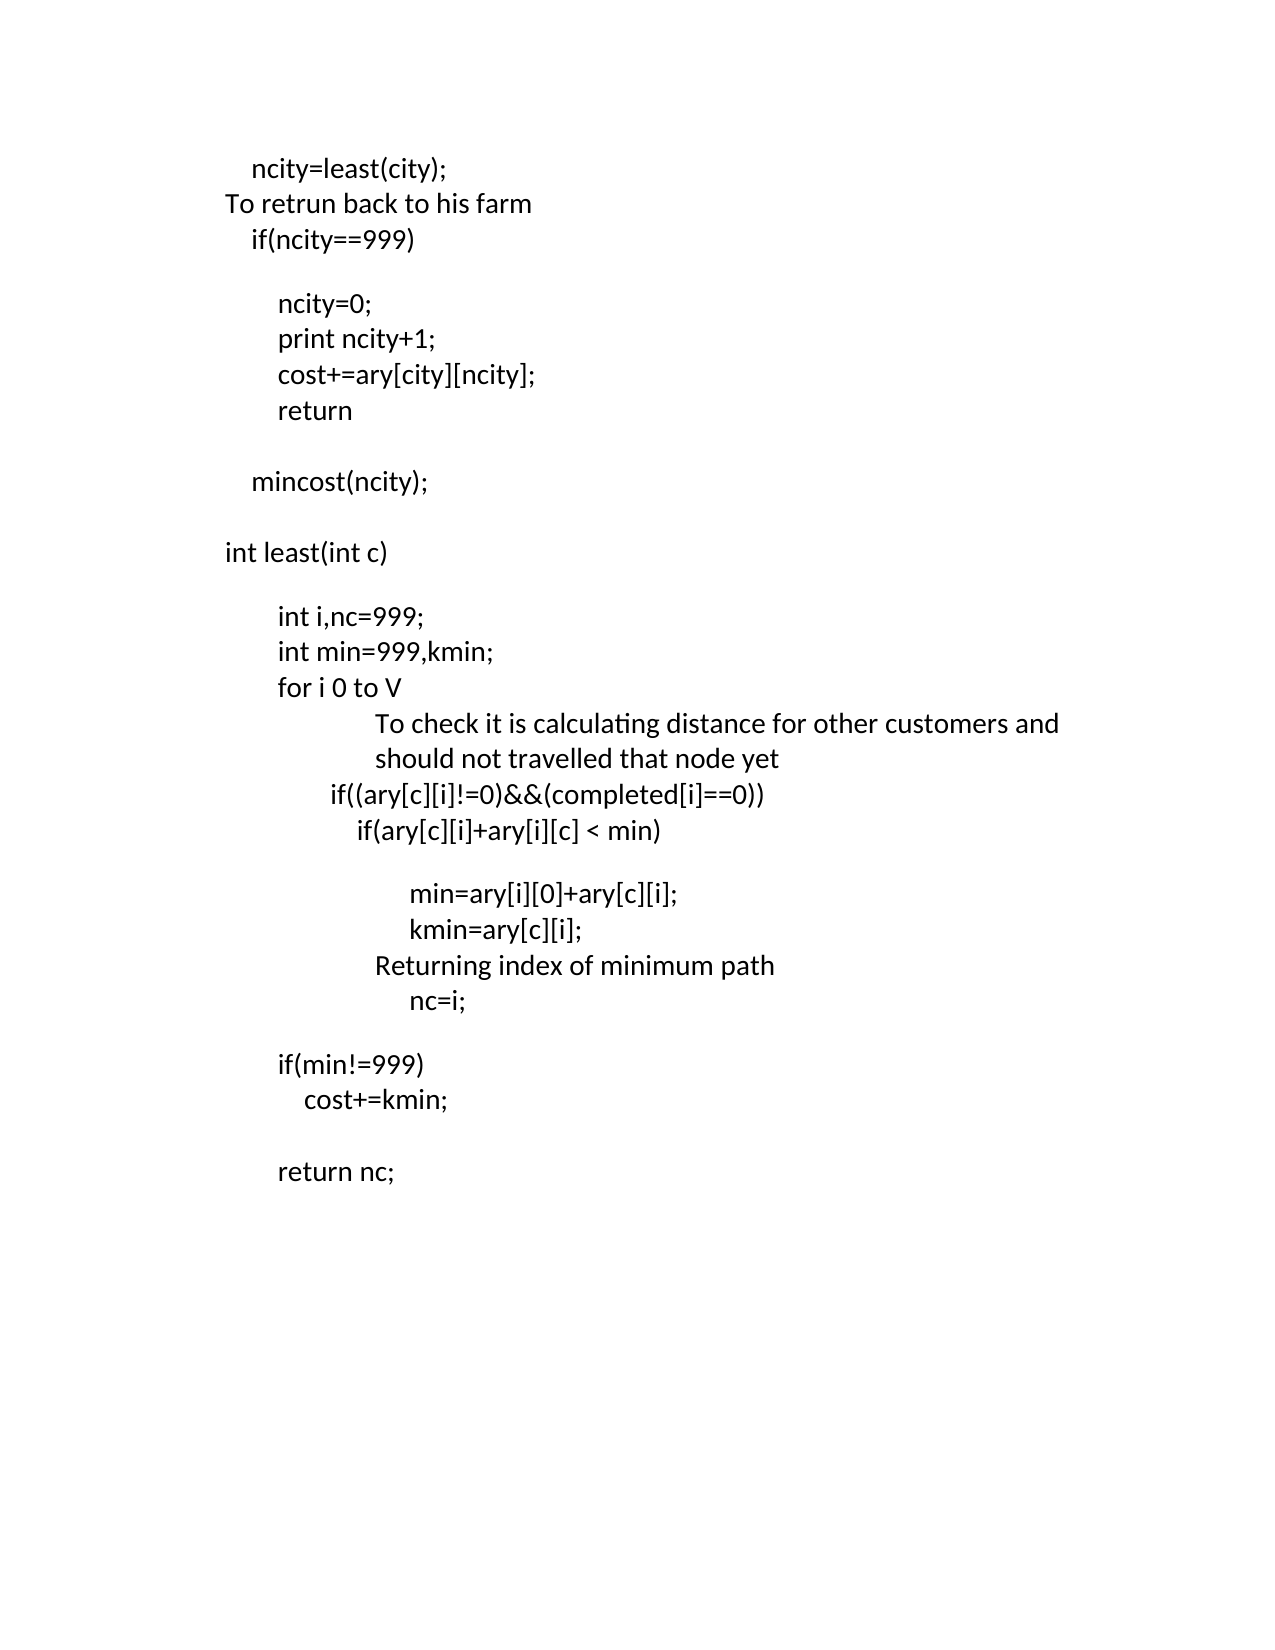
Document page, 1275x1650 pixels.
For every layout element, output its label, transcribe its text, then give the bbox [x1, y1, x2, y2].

text cost+=kmin; [225, 1081, 1125, 1117]
text int i,nc=999; [225, 598, 1125, 633]
text Returning index of minimum path [225, 947, 1125, 982]
text if(ncity==999) [225, 221, 1125, 257]
text To check it is calculating distance for other customers and should not travelled that node yet [375, 705, 1125, 776]
text for i 0 to V [225, 669, 1125, 705]
text print ncity+1; [225, 321, 1125, 356]
text if(ary[c][i]+ary[i][c] < min) [225, 812, 1125, 847]
text ncity=least(city); [225, 150, 1125, 186]
text int min=999,kmin; [225, 633, 1125, 669]
text min=ary[i][0]+ary[c][i]; [225, 875, 1125, 911]
text if(min!=999) [225, 1046, 1125, 1081]
text int least(int c) [225, 534, 1125, 570]
text return [225, 392, 1125, 427]
text kmin=ary[c][i]; [225, 911, 1125, 947]
text To retrun back to his farm [225, 186, 1125, 221]
text ncity=0; [225, 285, 1125, 321]
text nc=i; [225, 982, 1125, 1018]
text cost+=ary[city][ncity]; [225, 356, 1125, 392]
text mincost(ncity); [225, 463, 1125, 499]
text if((ary[c][i]!=0)&&(completed[i]==0)) [225, 776, 1125, 812]
text return nc; [225, 1153, 1125, 1188]
